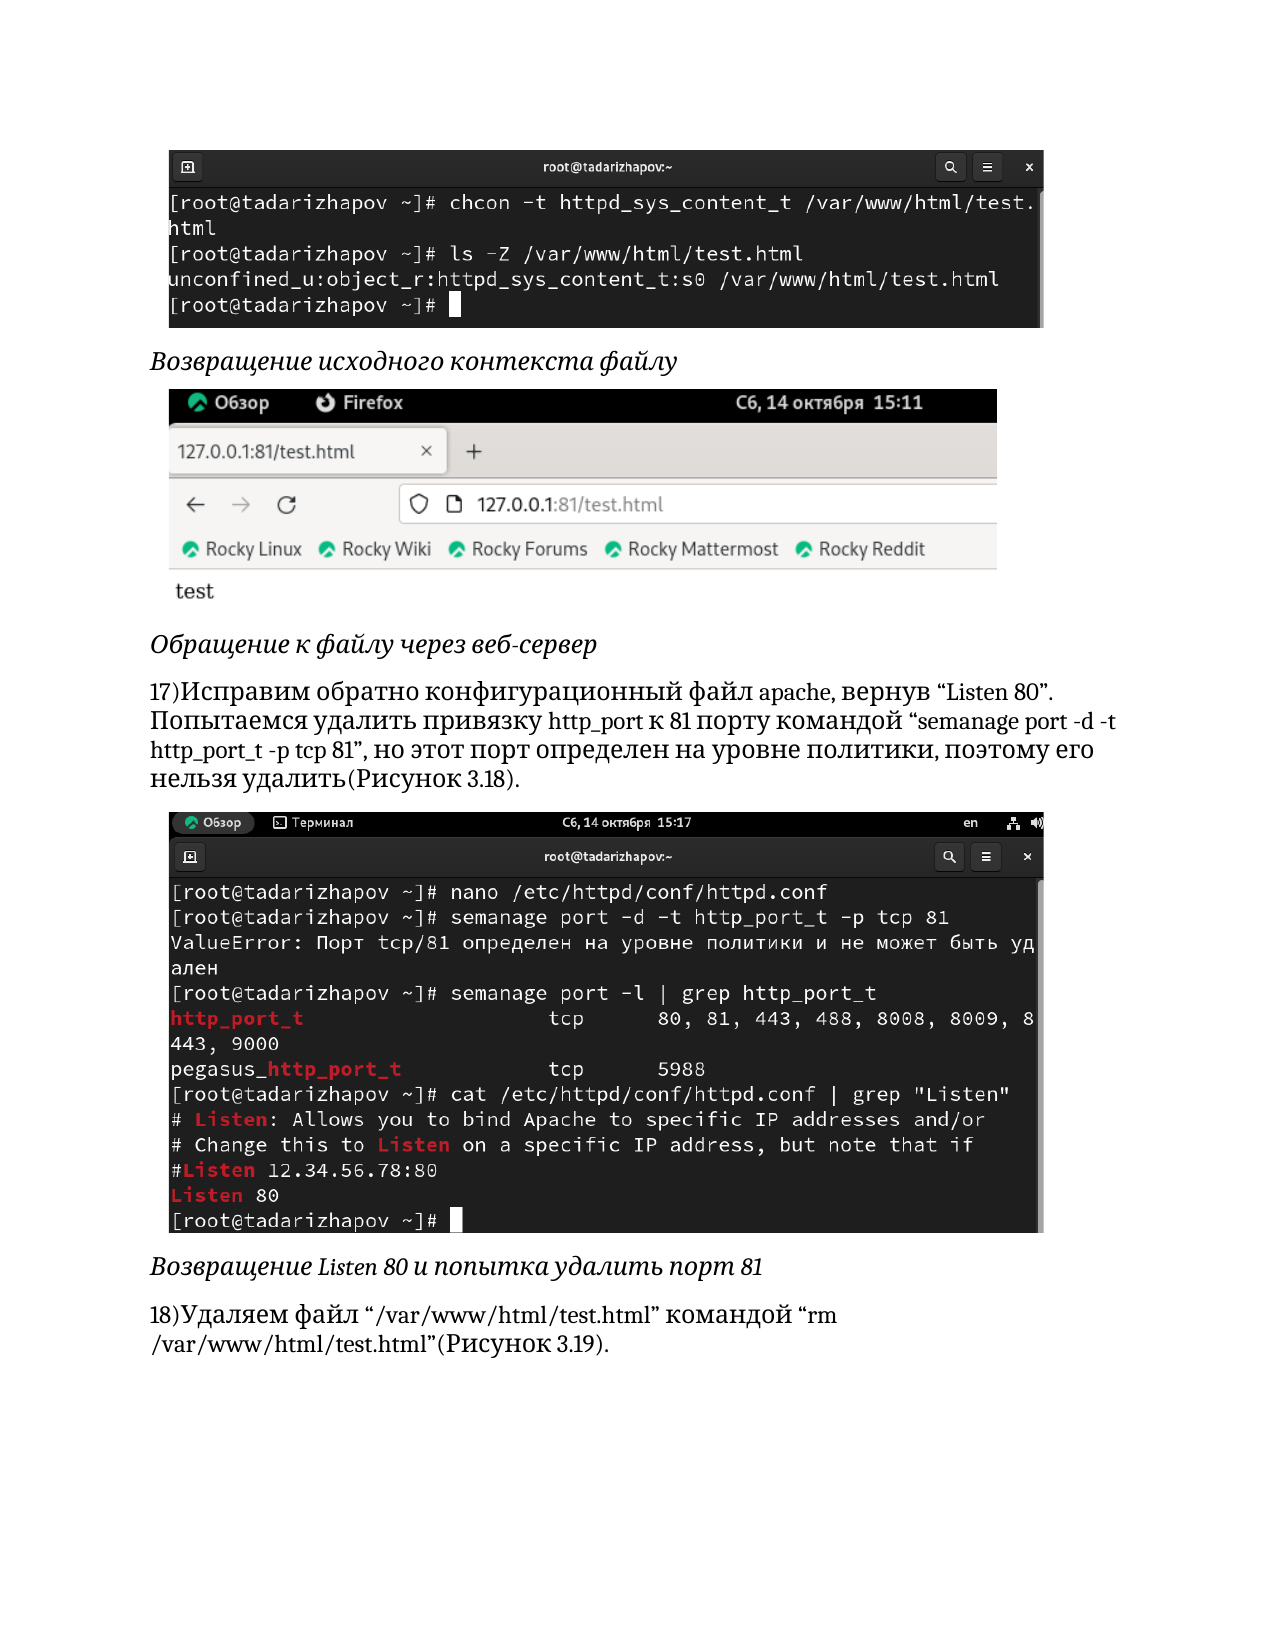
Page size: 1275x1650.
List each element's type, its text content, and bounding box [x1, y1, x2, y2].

text Обращение к файлу через веб-сервер [150, 631, 1125, 659]
text Возвращение Listen 80 и попытка удалить порт 81 [150, 1253, 1125, 1282]
picture [168, 389, 997, 610]
text 18)Удаляем файл “/var/www/html/test.html” командой “rm /var/www/html/test.html”(Рисунок 3.19). [150, 1301, 1125, 1358]
text 17)Исправим обратно конфигурационный файл apache, вернув “Listen 80”. Попытаемся удалить привязку http_port к 81 порту командой “semanage port -d -t http_port_t -p tcp 81”, но этот порт определен на уровне политики, поэтому его нельзя удалить(Рисунок 3.18). [150, 678, 1125, 793]
text Возвращение исходного контекста файлу [150, 348, 1125, 377]
picture [168, 812, 1044, 1233]
picture [168, 150, 1044, 328]
